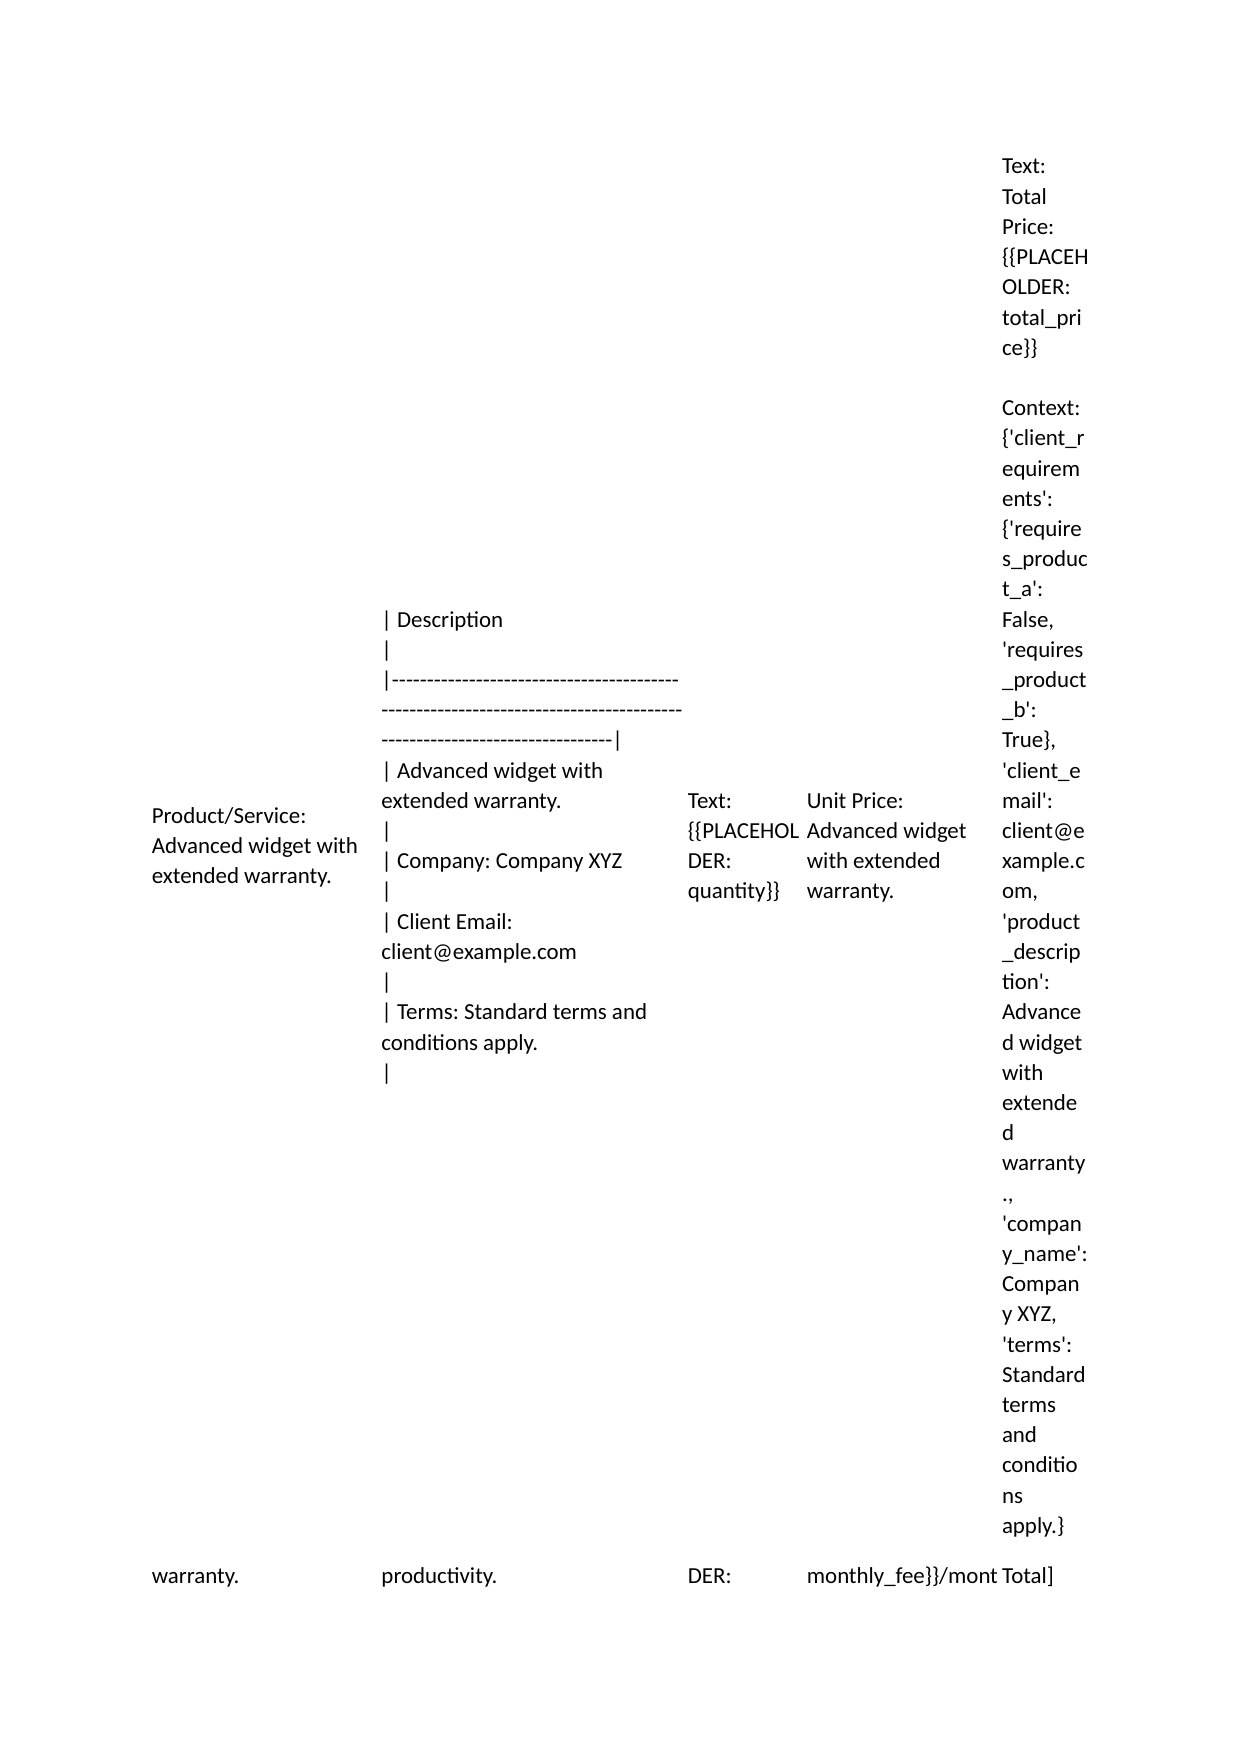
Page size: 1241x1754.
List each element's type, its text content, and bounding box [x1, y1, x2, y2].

table_header Text: {{PLACEHOLDER: quantity}} [686, 150, 805, 1559]
table_header Product/Service: Advanced widget with extended warranty. [150, 150, 380, 1559]
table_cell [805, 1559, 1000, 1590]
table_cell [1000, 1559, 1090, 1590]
table_header Unit Price: Advanced widget with extended warranty. [805, 150, 1000, 1559]
table_cell Text: Advanced widget with extended warranty. [150, 1559, 380, 1590]
table_cell Text: [Insert {{PLACEHOLDER: Quantity}}] [686, 1559, 805, 1590]
